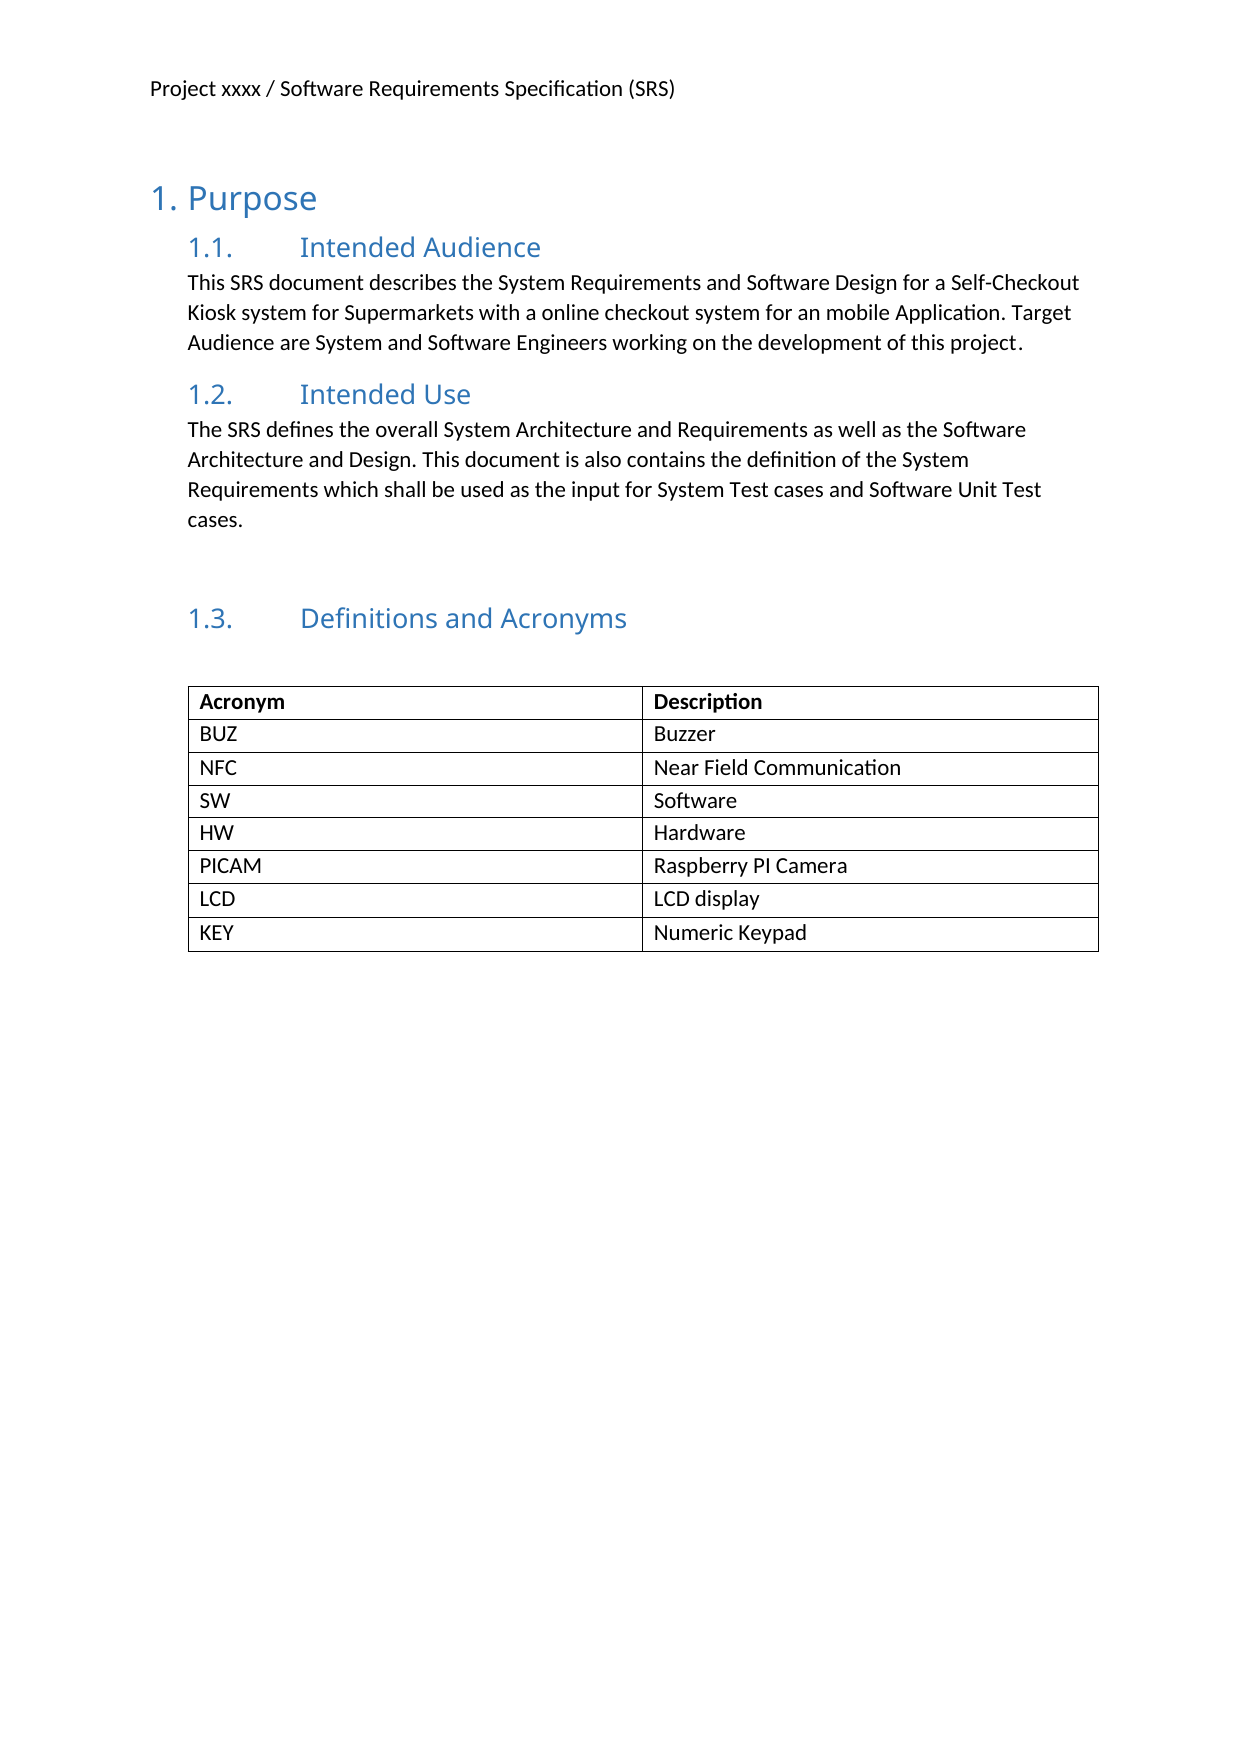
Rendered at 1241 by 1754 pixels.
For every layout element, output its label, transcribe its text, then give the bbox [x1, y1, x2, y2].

table_cell Hardware [643, 818, 1098, 850]
table_cell LCD display [643, 884, 1098, 917]
table_cell KEY [189, 918, 642, 951]
table_cell Near Field Communication [643, 753, 1098, 785]
table_cell Buzzer [643, 720, 1098, 752]
text The SRS defines the overall System Architecture and Requirements as well as the Software Architecture and Design. This document is also contains the definition of the System Requirements which shall be used as the input for System Test cases and Software Unit Test cases. [187, 415, 1090, 534]
table_header Description [643, 687, 1098, 718]
table_cell LCD [189, 884, 642, 917]
subtitle Purpose [150, 175, 1090, 220]
table_cell Numeric Keypad [643, 918, 1098, 951]
table_cell PICAM [189, 851, 642, 883]
subtitle Definitions and Acronyms [187, 599, 1090, 636]
table_cell BUZ [189, 720, 642, 752]
subtitle Intended Audience [187, 228, 1090, 265]
table_cell SW [189, 786, 642, 817]
table_cell NFC [189, 753, 642, 785]
table_cell HW [189, 818, 642, 850]
subtitle Intended Use [187, 375, 1090, 412]
table_cell Software [643, 786, 1098, 817]
text This SRS document describes the System Requirements and Software Design for a Self-Checkout Kiosk system for Supermarkets with a online checkout system for an mobile Application. Target Audience are System and Software Engineers working on the development of this project. [187, 268, 1090, 356]
table_cell Raspberry PI Camera [643, 851, 1098, 883]
table_header Acronym [189, 687, 642, 718]
